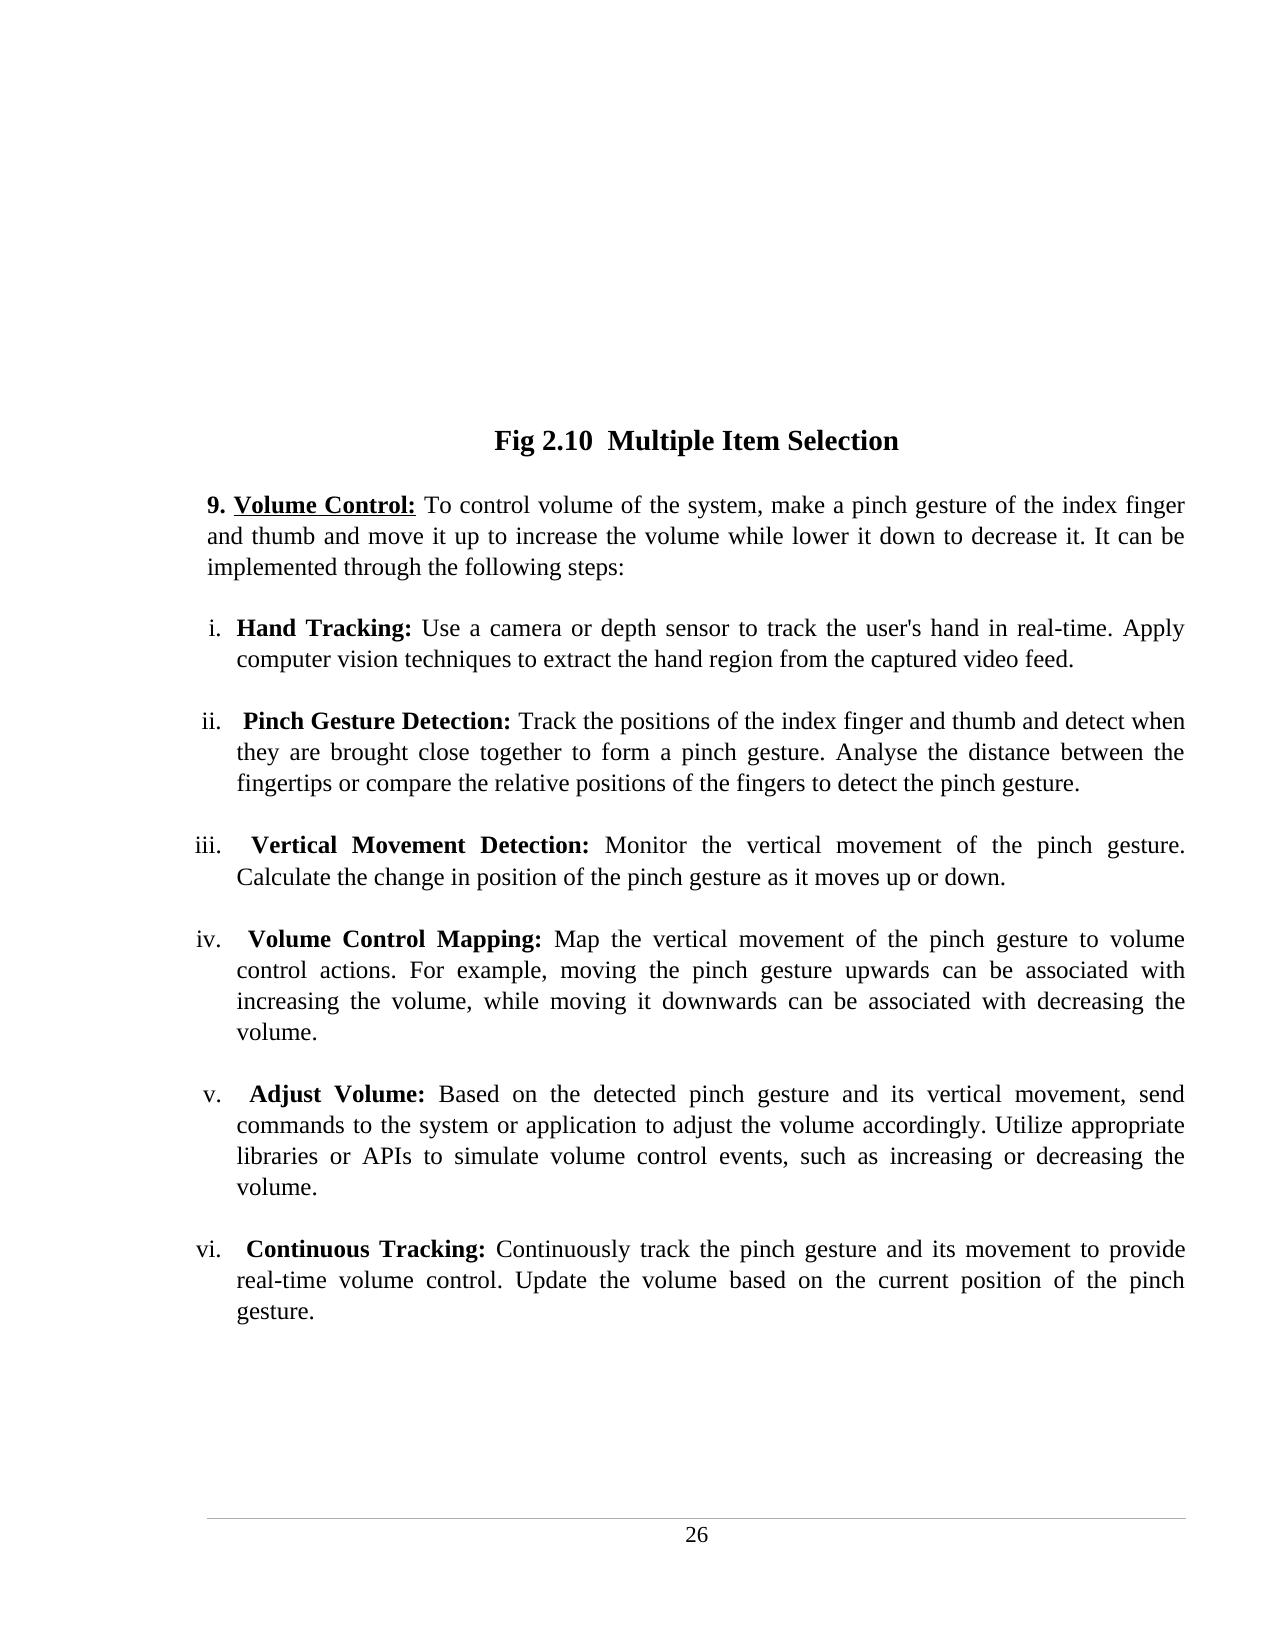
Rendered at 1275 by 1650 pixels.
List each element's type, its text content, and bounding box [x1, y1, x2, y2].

text 9. Volume Control: To control volume of the system, make a pinch gesture of the index finger and thumb and move it up to increase the volume while lower it down to decrease it. It can be implemented through the following steps: [207, 490, 1186, 581]
list Volume Control Mapping: Map the vertical movement of the pinch gesture to volume control actions. For example, moving the pinch gesture upwards can be associated with increasing the volume, while moving it downwards can be associated with decreasing the volume. [222, 924, 1186, 1046]
list Hand Tracking: Use a camera or depth sensor to track the user's hand in real-time. Apply computer vision techniques to extract the hand region from the captured video feed. [222, 613, 1186, 673]
subtitle Fig 2.10 Multiple Item Selection [207, 423, 1186, 457]
list Pinch Gesture Detection: Track the positions of the index finger and thumb and detect when they are brought close together to form a pinch gesture. Analyse the distance between the fingertips or compare the relative positions of the fingers to detect the pinch gesture. [222, 706, 1186, 797]
list Vertical Movement Detection: Monitor the vertical movement of the pinch gesture. Calculate the change in position of the pinch gesture as it moves up or down. [222, 831, 1186, 890]
list Continuous Tracking: Continuously track the pinch gesture and its movement to provide real-time volume control. Update the volume based on the current position of the pinch gesture. [222, 1234, 1186, 1325]
list Adjust Volume: Based on the detected pinch gesture and its vertical movement, send commands to the system or application to adjust the volume accordingly. Utilize appropriate libraries or APIs to simulate volume control events, such as increasing or decreasing the volume. [222, 1079, 1186, 1201]
